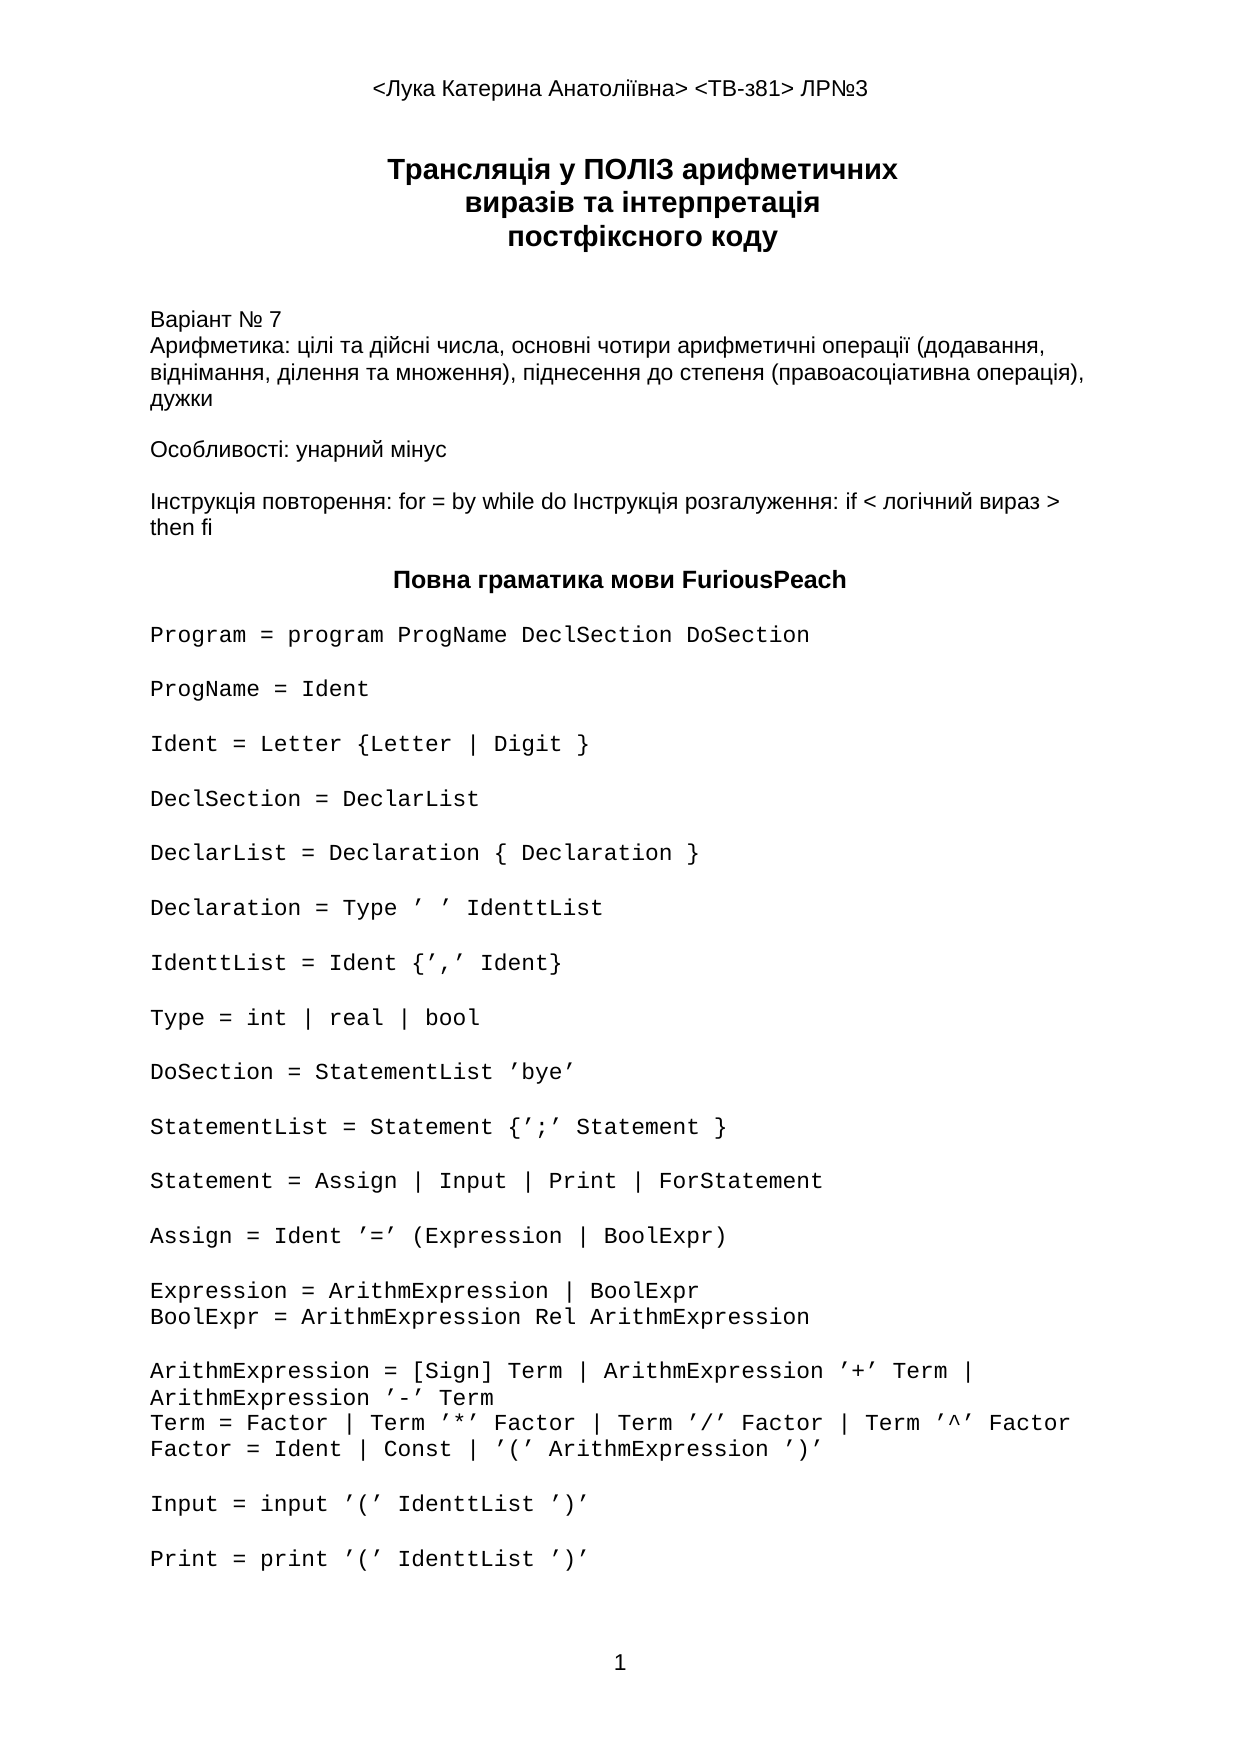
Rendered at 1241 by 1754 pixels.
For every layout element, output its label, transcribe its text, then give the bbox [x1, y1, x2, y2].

text Input = input ’(’ IdenttList ’)’ [150, 1492, 1090, 1518]
text IdenttList = Ident {’,’ Ident} [150, 951, 1090, 977]
text Statement = Assign | Input | Print | ForStatement [150, 1170, 1090, 1196]
text Assign = Ident ’=’ (Expression | BoolExpr) [150, 1224, 1090, 1251]
text StatementList = Statement {’;’ Statement } [150, 1115, 1090, 1141]
text Повна граматика мови FuriousPeach [150, 566, 1090, 594]
text Print = print ’(’ IdenttList ’)’ [150, 1547, 1090, 1573]
text Арифметика: цілі та дійсні числа, основні чотири арифметичні операції (додавання, віднімання, ділення та множення), піднесення до степеня (правоасоціативна операція), дужки [150, 332, 1090, 411]
text ArithmExpression = [Sign] Term | ArithmExpression ’+’ Term | ArithmExpression ’-’ Term [150, 1360, 1090, 1412]
text DeclarList = Declaration { Declaration } [150, 842, 1090, 868]
text Ident = Letter {Letter | Digit } [150, 732, 1090, 758]
text Term = Factor | Term ’*’ Factor | Term ’/’ Factor | Term ’^’ Factor [150, 1412, 1090, 1438]
text Declaration = Type ’ ’ IdenttList [150, 896, 1090, 922]
text DeclSection = DeclarList [150, 787, 1090, 813]
text Program = program ProgName DeclSection DoSection [150, 623, 1090, 649]
text DoSection = StatementList ’bye’ [150, 1061, 1090, 1086]
text ProgName = Ident [150, 678, 1090, 704]
text Factor = Ident | Const | ’(’ ArithmExpression ’)’ [150, 1438, 1090, 1464]
text Type = int | real | bool [150, 1006, 1090, 1032]
text Особливості: унарний мінус [150, 436, 1090, 463]
text Інструкція повторення: for = by while do Інструкція розгалуження: if < логічний вираз > then fi [150, 488, 1090, 541]
text BoolExpr = ArithmExpression Rel ArithmExpression [150, 1305, 1090, 1331]
text Трансляцiя у ПОЛIЗ арифметичних виразiв та iнтерпретацiя постфiксного коду [374, 152, 911, 252]
text Expression = ArithmExpression | BoolExpr [150, 1279, 1090, 1305]
text Варіант № 7 [150, 306, 1090, 332]
